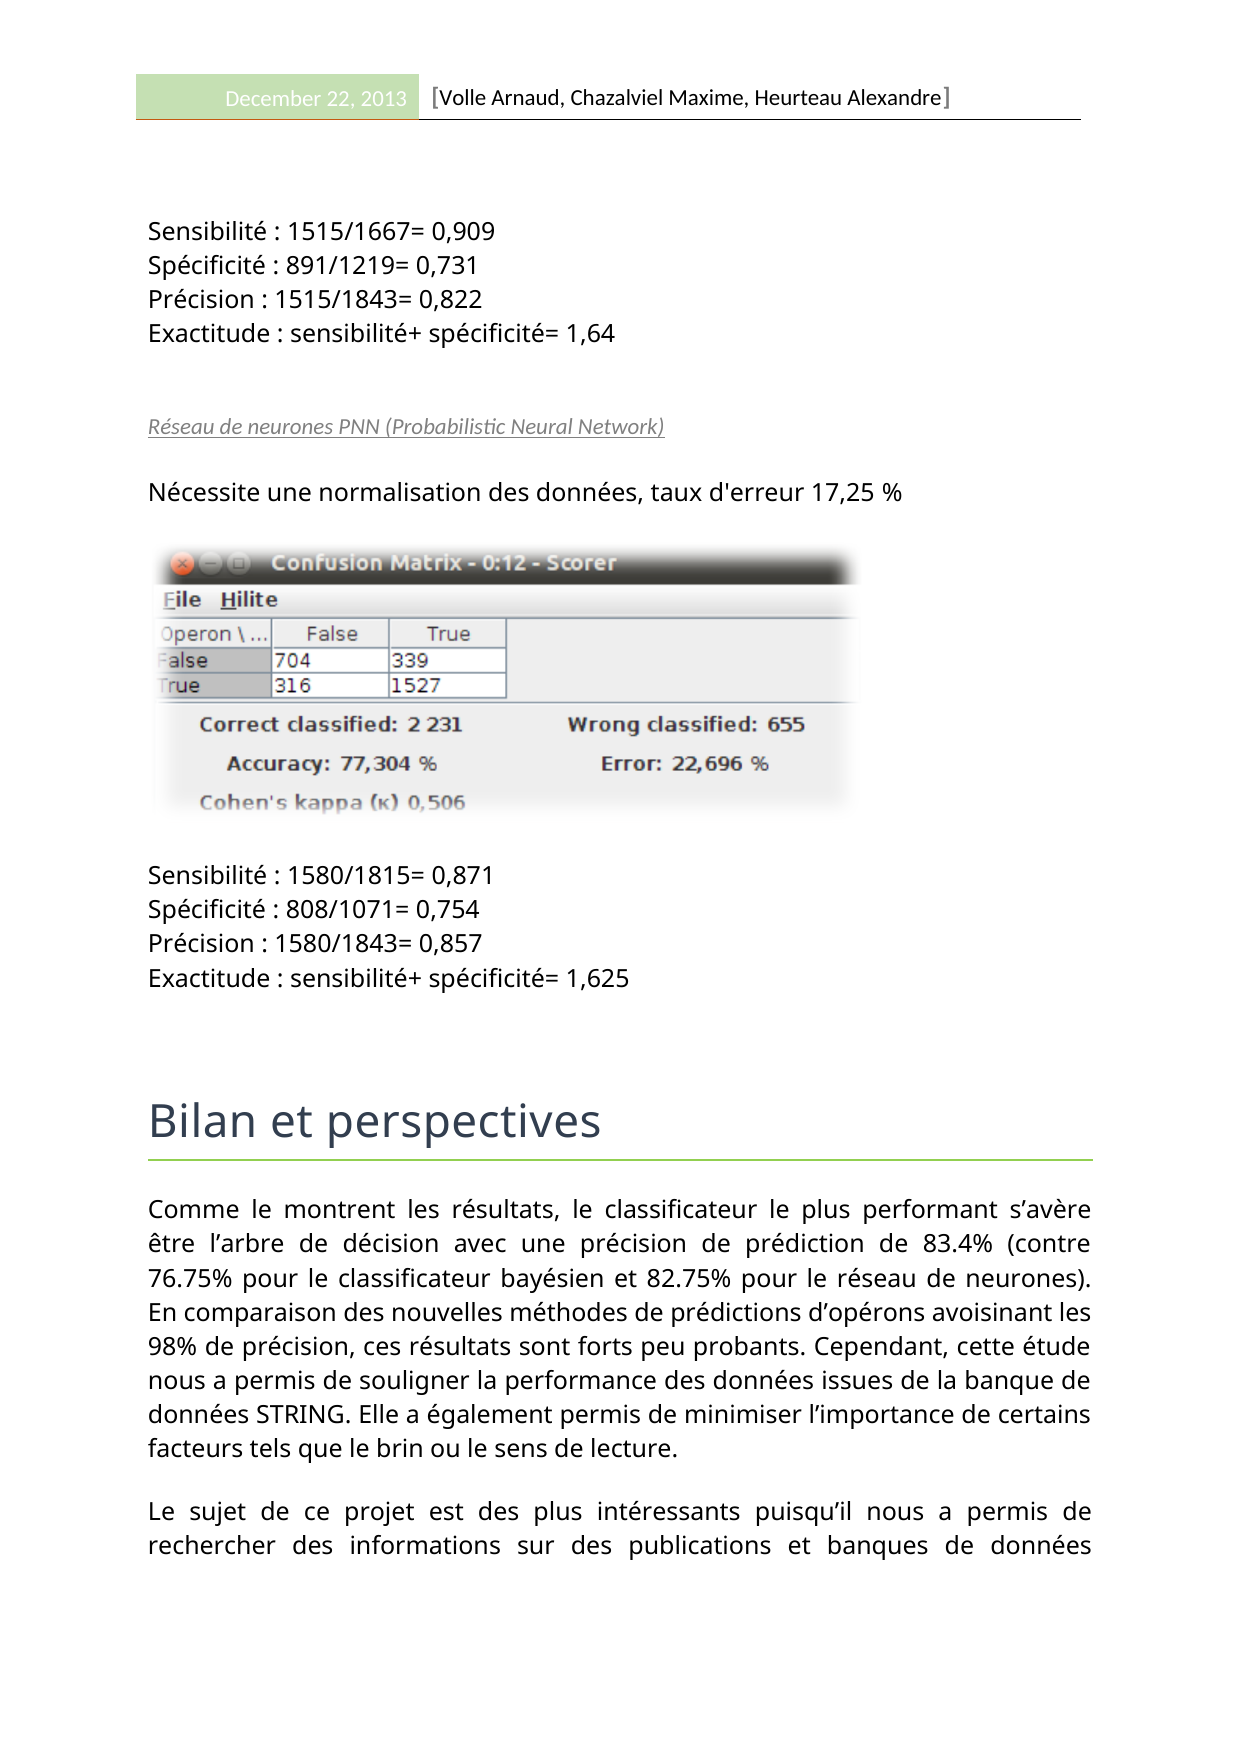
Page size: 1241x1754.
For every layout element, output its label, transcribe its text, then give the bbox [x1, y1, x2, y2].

text Nécessite une normalisation des données, taux d'erreur 17,25 % [148, 474, 1093, 508]
text Précision : 1580/1843= 0,857 [148, 926, 1093, 960]
text Comme le montrent les résultats, le classificateur le plus performant s’avère être l’arbre de décision avec une précision de prédiction de 83.4% (contre 76.75% pour le classificateur bayésien et 82.75% pour le réseau de neurones). En comparaison des nouvelles méthodes de prédictions d’opérons avoisinant les 98% de précision, ces résultats sont forts peu probants. Cependant, cette étude nous a permis de souligner la performance des données issues de la banque de données STRING. Elle a également permis de minimiser l’importance de certains facteurs tels que le brin ou le sens de lecture. [148, 1192, 1093, 1464]
text Exactitude : sensibilité+ spécificité= 1,625 [148, 960, 1093, 994]
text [148, 1494, 1093, 1562]
text Sensibilité : 1515/1667= 0,909 [148, 214, 1093, 248]
picture [179, 571, 834, 795]
text Spécificité : 808/1071= 0,754 [148, 892, 1093, 926]
text Précision : 1515/1843= 0,822 [148, 282, 1093, 316]
text Sensibilité : 1580/1815= 0,871 [148, 858, 1093, 892]
title Bilan et perspectives [148, 1088, 1093, 1159]
text Spécificité : 891/1219= 0,731 [148, 248, 1093, 282]
text Exactitude : sensibilité+ spécificité= 1,64 [148, 316, 1093, 350]
text Réseau de neurones PNN (Probabilistic Neural Network) [148, 412, 1093, 440]
